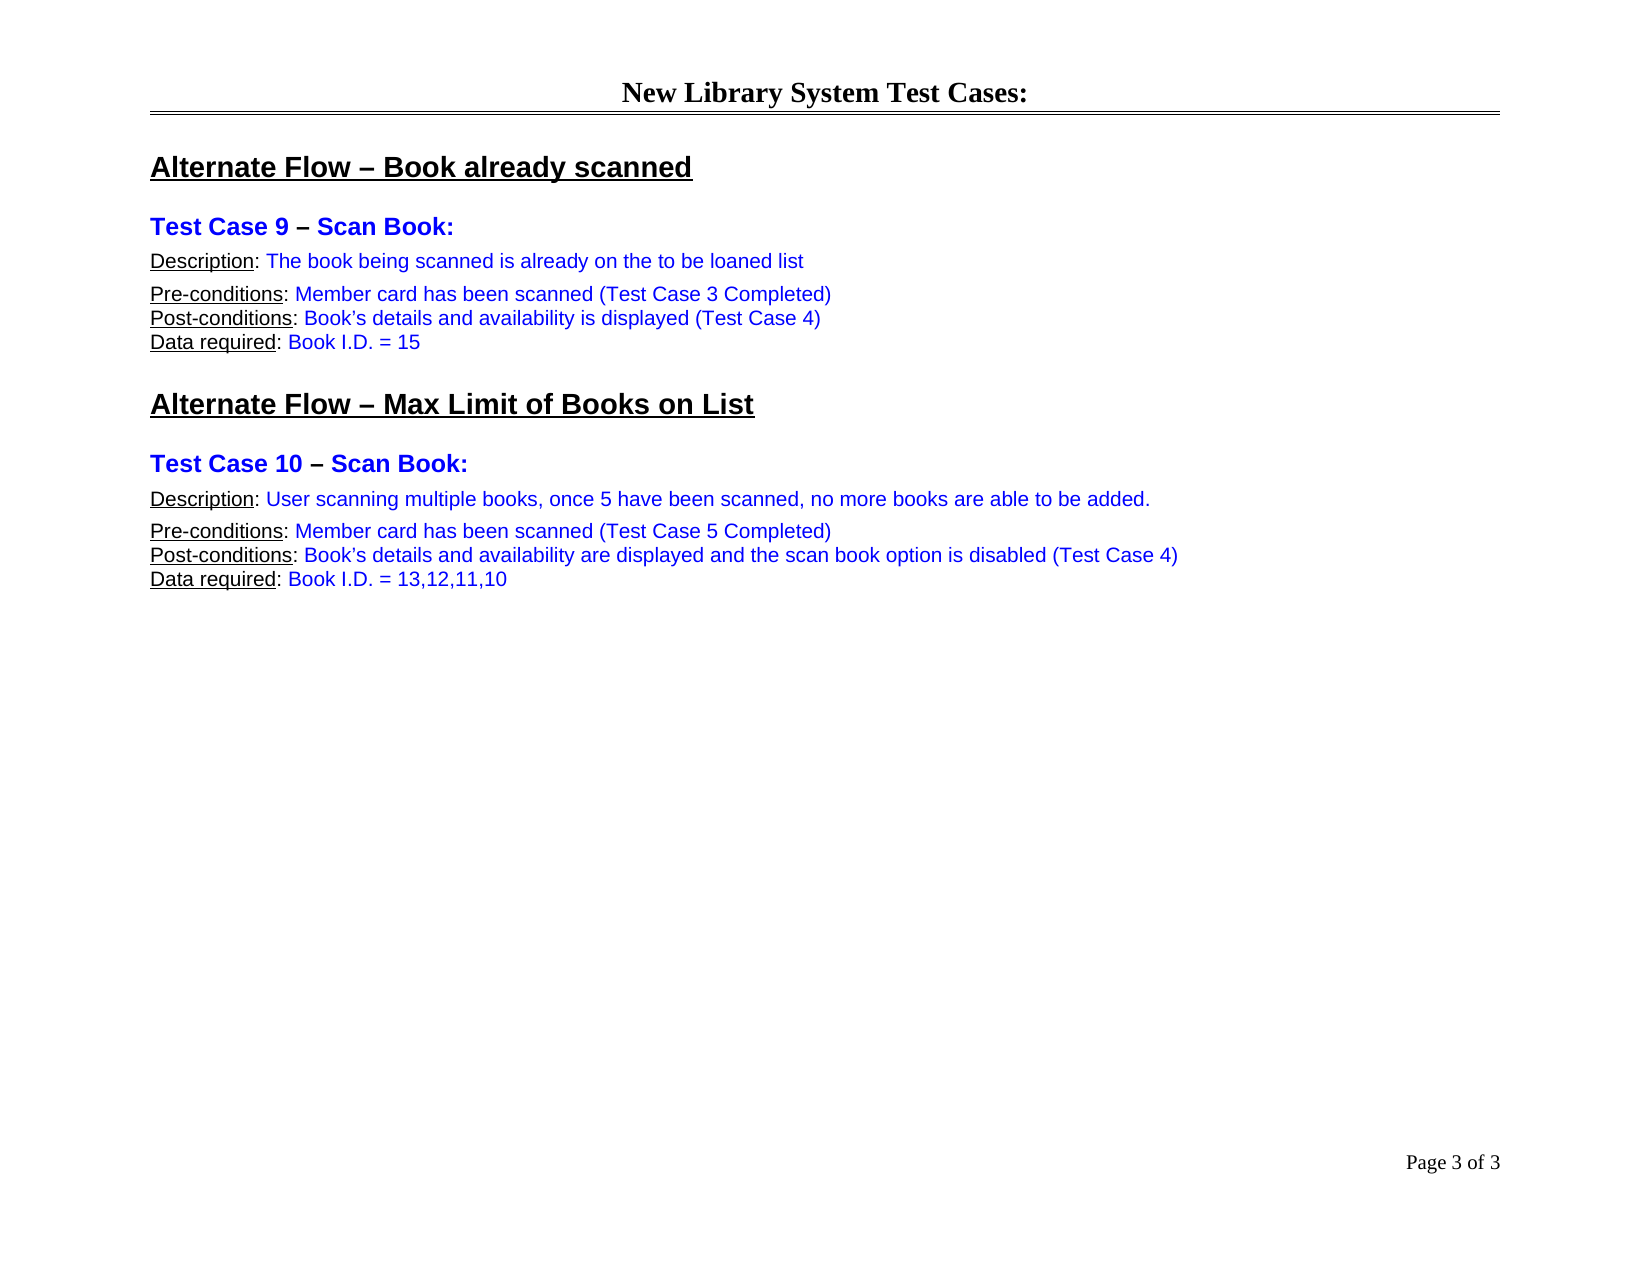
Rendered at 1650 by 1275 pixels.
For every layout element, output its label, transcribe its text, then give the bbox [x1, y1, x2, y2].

text Test Case 9 – Scan Book: [150, 212, 1500, 241]
text Test Case 10 – Scan Book: [150, 449, 1500, 478]
text Alternate Flow – Book already scanned [150, 150, 1500, 183]
text Post-conditions: Book’s details and availability is displayed (Test Case 4) [150, 306, 1500, 329]
text Description: The book being scanned is already on the to be loaned list [145, 249, 1500, 273]
text Pre-conditions: Member card has been scanned (Test Case 5 Completed) [150, 519, 1500, 543]
text Data required: Book I.D. = 15 [150, 329, 1500, 353]
text Data required: Book I.D. = 13,12,11,10 [150, 567, 1500, 591]
text Pre-conditions: Member card has been scanned (Test Case 3 Completed) [150, 282, 1500, 306]
text Post-conditions: Book’s details and availability are displayed and the scan book option is disabled (Test Case 4) [150, 543, 1500, 567]
text Description: User scanning multiple books, once 5 have been scanned, no more books are able to be added. [145, 486, 1500, 510]
text Alternate Flow – Max Limit of Books on List [150, 387, 1500, 421]
